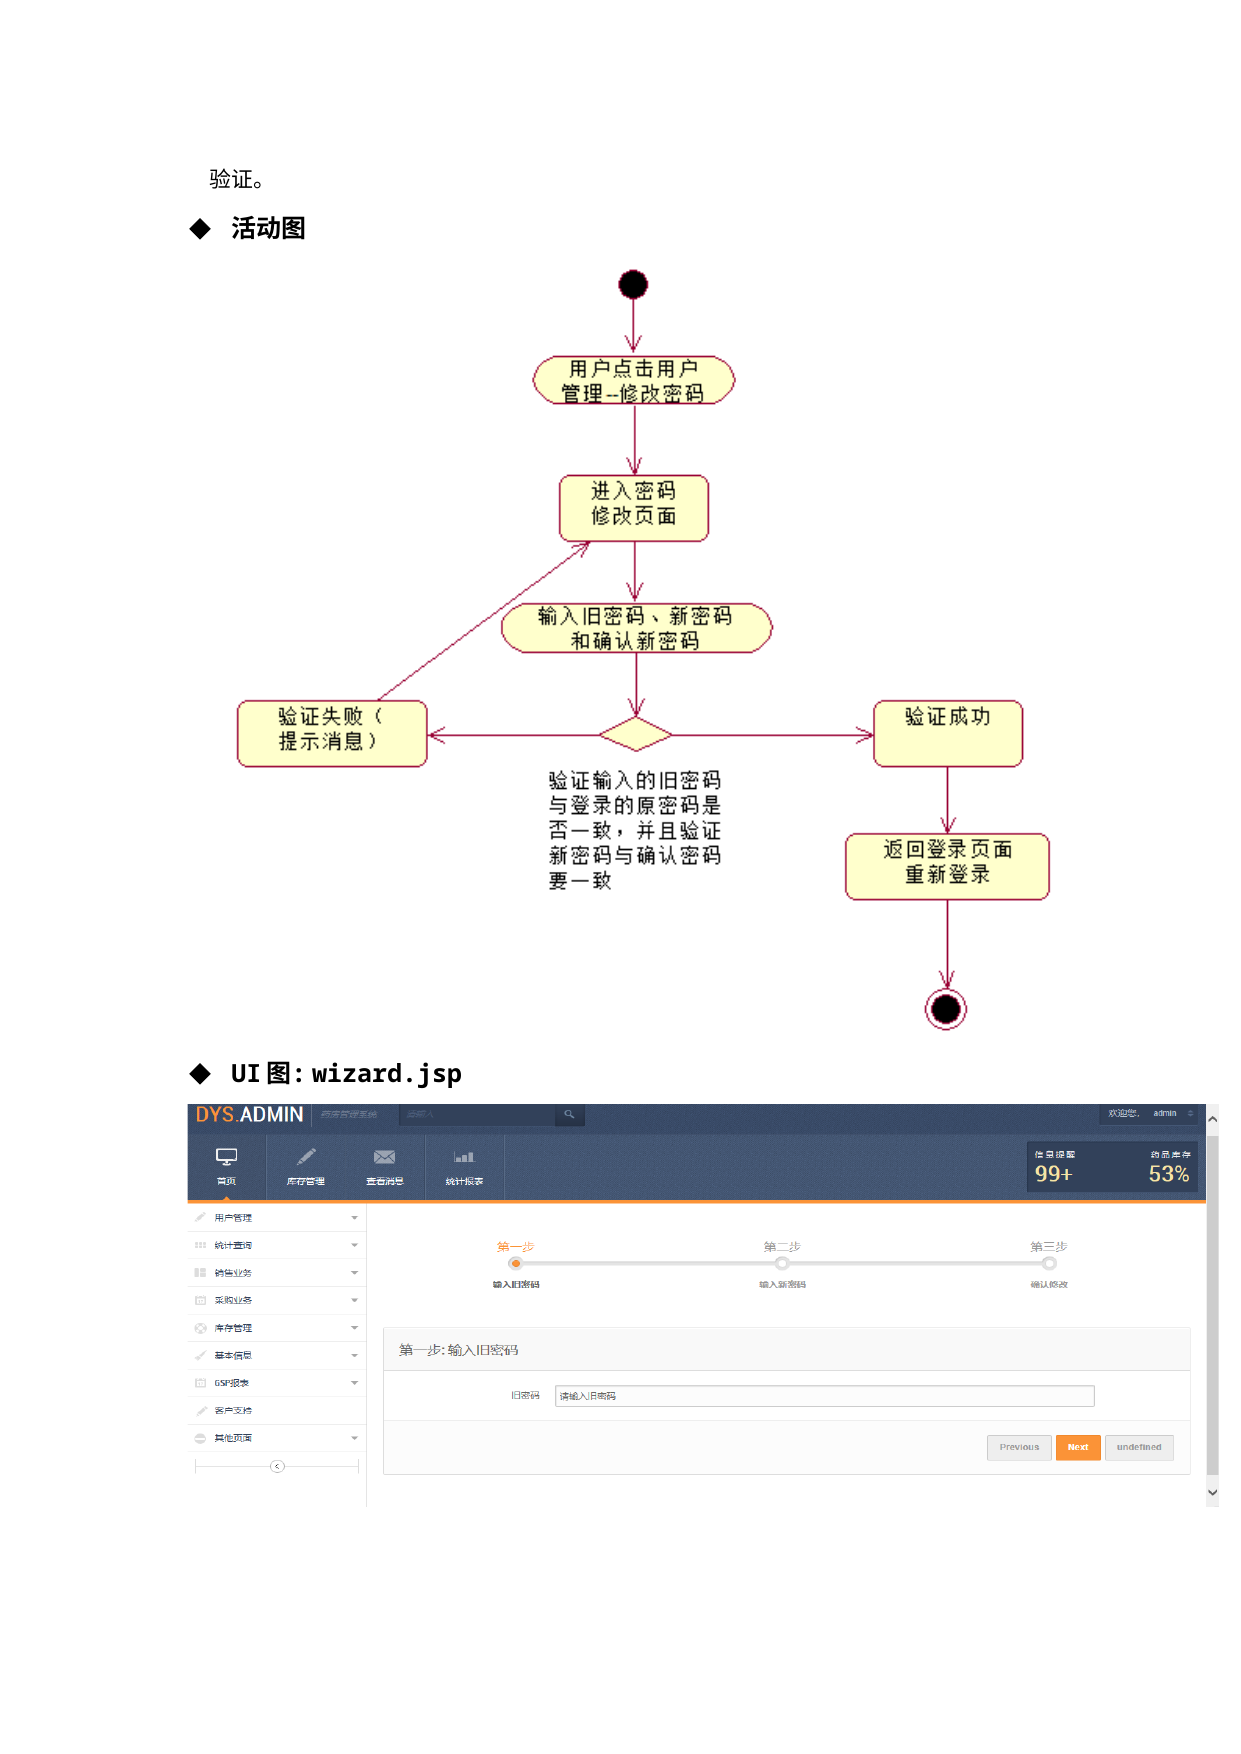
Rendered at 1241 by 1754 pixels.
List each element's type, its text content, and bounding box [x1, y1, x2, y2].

picture [231, 259, 1058, 1040]
list UI图: wizard.jsp [187, 1039, 1053, 1104]
list 活动图 [187, 194, 1053, 259]
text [209, 162, 1053, 194]
picture [187, 1104, 1219, 1507]
